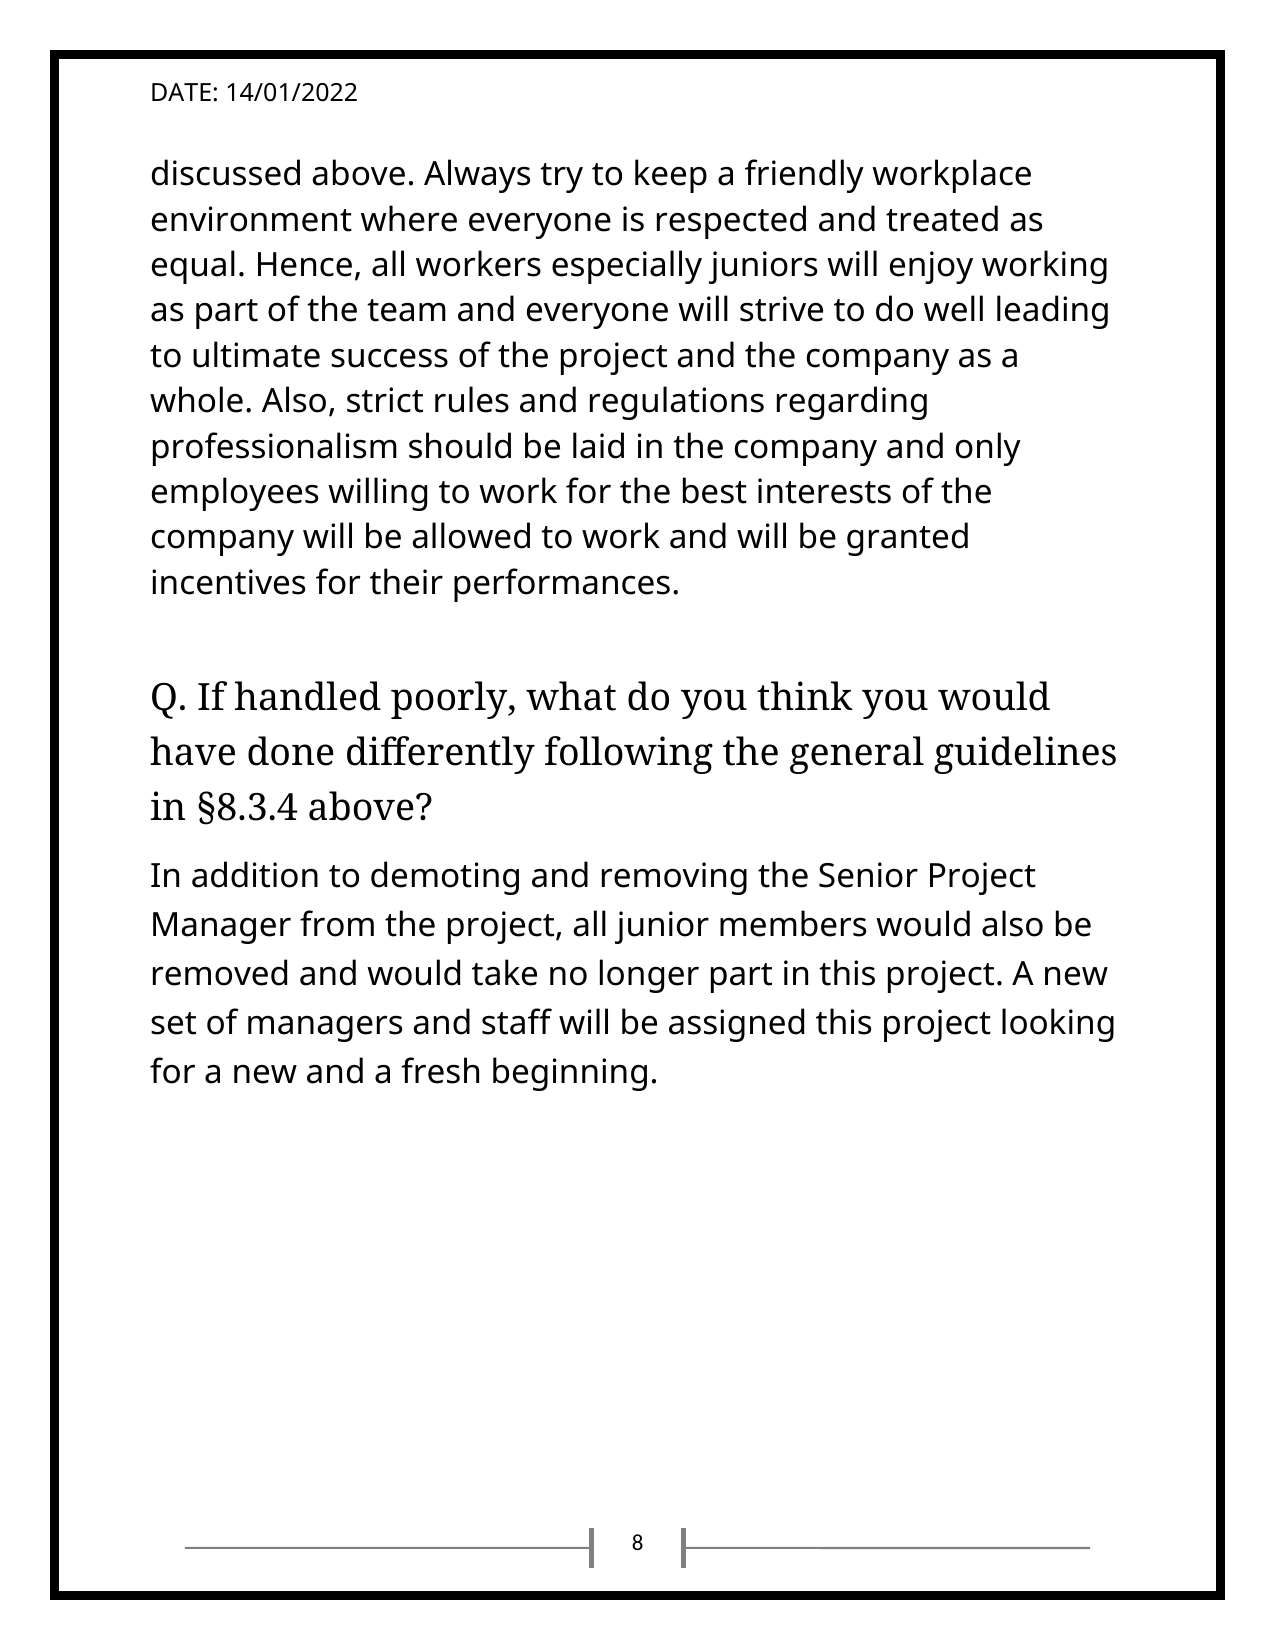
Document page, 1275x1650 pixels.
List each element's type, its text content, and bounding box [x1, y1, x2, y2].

text In addition to demoting and removing the Senior Project Manager from the project, all junior members would also be removed and would take no longer part in this project. A new set of managers and staff will be assigned this project looking for a new and a fresh beginning. [150, 852, 1125, 1093]
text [150, 150, 1125, 604]
text Q. If handled poorly, what do you think you would have done differently following the general guidelines in §8.3.4 above? [150, 670, 1125, 831]
